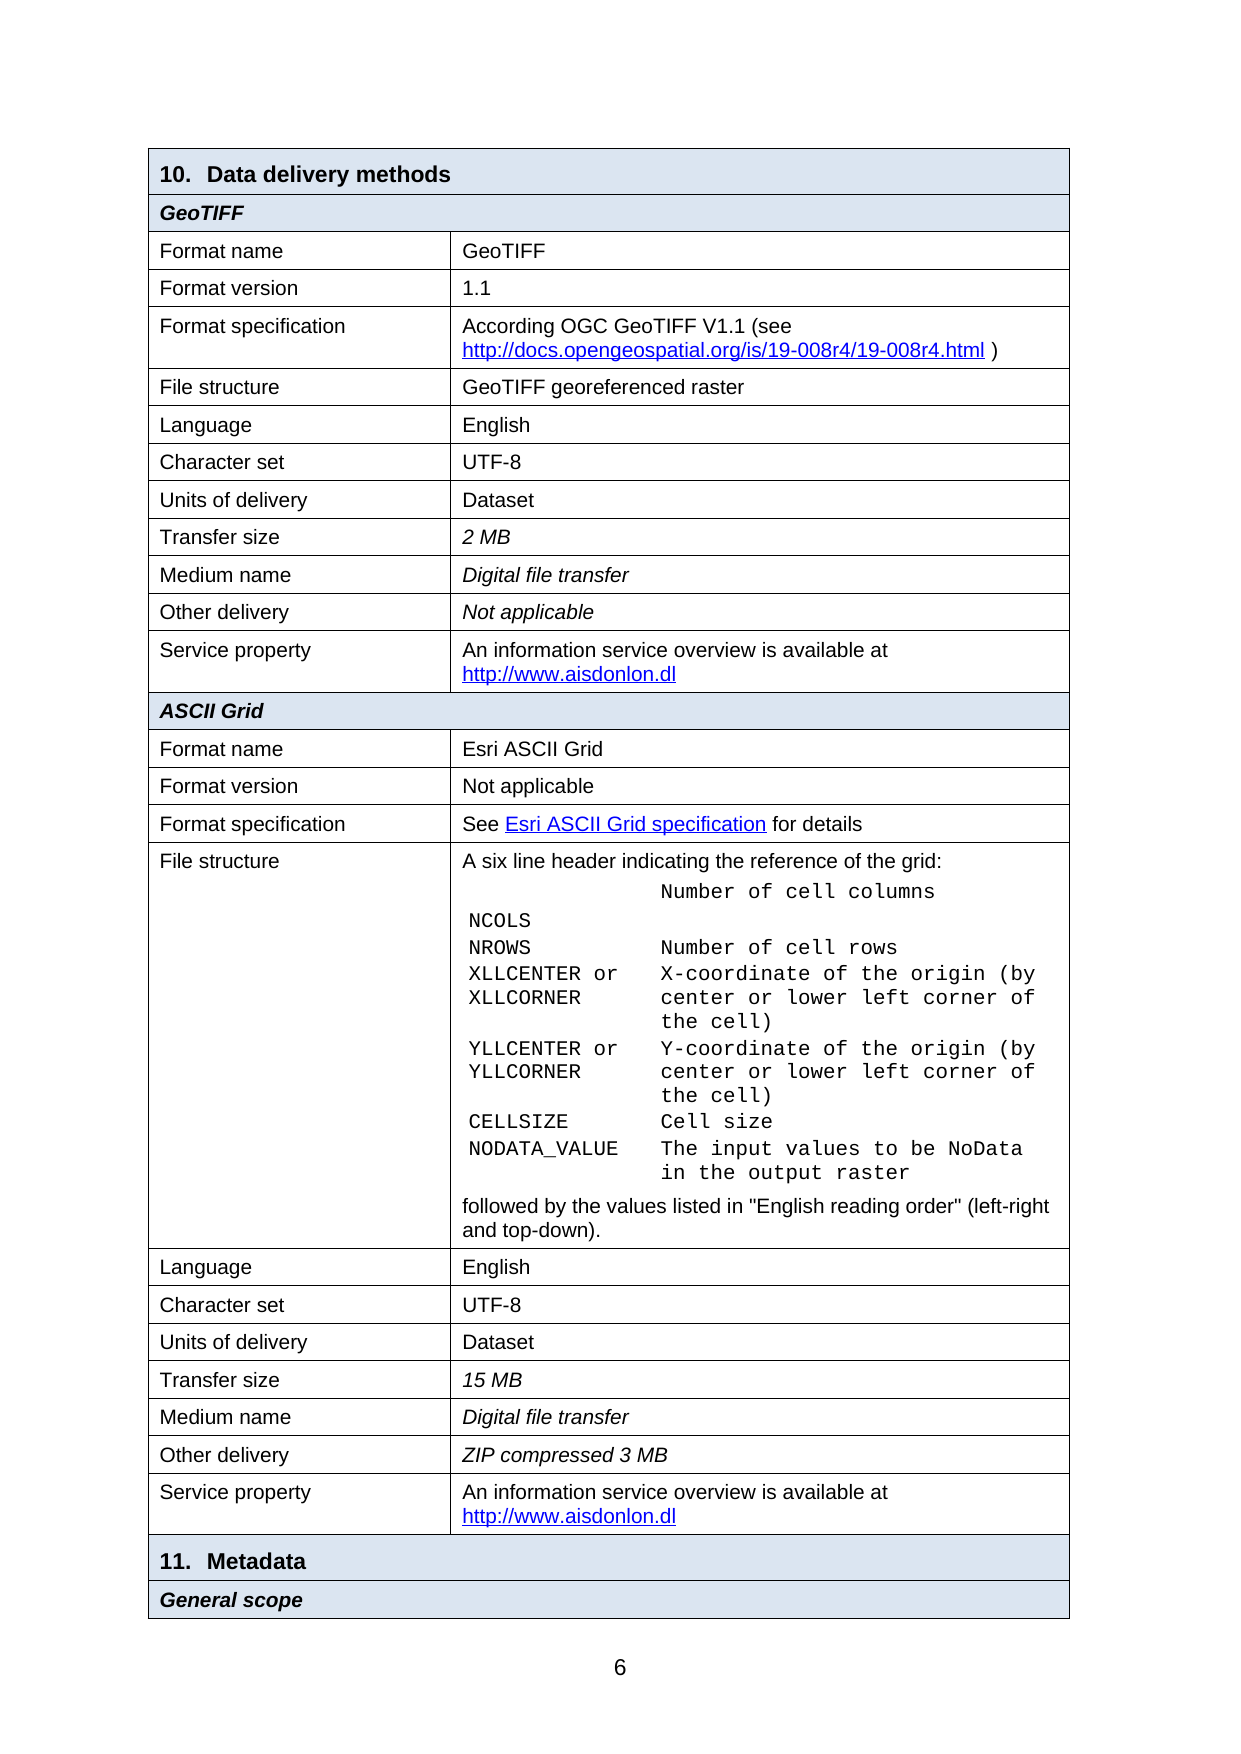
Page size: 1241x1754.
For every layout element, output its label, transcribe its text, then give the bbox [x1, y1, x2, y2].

table_cell Format version [149, 768, 450, 804]
table_cell An information service overview is available at http://www.aisdonlon.dl [451, 631, 1069, 692]
table_cell Data delivery methods [149, 149, 1069, 194]
table_cell GeoTIFF [451, 232, 1069, 269]
table_cell File structure [149, 843, 450, 1248]
table_cell Digital file transfer [451, 1399, 1069, 1435]
table_cell A six line header indicating the reference of the grid: followed by the values listed in "English reading order" (left-right and top-down). [451, 843, 1069, 1248]
table_cell Service property [149, 1474, 450, 1534]
table_cell Medium name [149, 1399, 450, 1435]
table_cell GeoTIFF [149, 195, 1069, 231]
table_cell Transfer size [149, 519, 450, 555]
table_cell Dataset [451, 1324, 1069, 1360]
table_cell 15 MB [451, 1361, 1069, 1398]
table_cell Character set [149, 1286, 450, 1323]
table_cell Digital file transfer [451, 556, 1069, 593]
table_cell See Esri ASCII Grid specification for details [451, 805, 1069, 842]
table_cell Medium name [149, 556, 450, 593]
table_cell UTF-8 [451, 1286, 1069, 1323]
table_cell According OGC GeoTIFF V1.1 (see http://docs.opengeospatial.org/is/19-008r4/19-008r4.html ) [451, 307, 1069, 368]
table_cell Not applicable [451, 594, 1069, 630]
table_cell ZIP compressed 3 MB [451, 1436, 1069, 1473]
table_cell Format name [149, 232, 450, 269]
table_cell Esri ASCII Grid [451, 730, 1069, 767]
table_cell Units of delivery [149, 1324, 450, 1360]
table_cell GeoTIFF georeferenced raster [451, 369, 1069, 405]
table_cell Not applicable [451, 768, 1069, 804]
table_cell Units of delivery [149, 481, 450, 518]
table_cell File structure [149, 369, 450, 405]
table_cell 1.1 [451, 270, 1069, 306]
table_cell Language [149, 406, 450, 443]
table_cell Format specification [149, 805, 450, 842]
table_cell Other delivery [149, 1436, 450, 1473]
table_cell An information service overview is available at http://www.aisdonlon.dl [451, 1474, 1069, 1534]
table_cell ASCII Grid [149, 693, 1069, 729]
table_cell Format version [149, 270, 450, 306]
table_cell Transfer size [149, 1361, 450, 1398]
table_cell Format specification [149, 307, 450, 368]
table_cell Metadata [149, 1535, 1069, 1580]
table_cell 2 MB [451, 519, 1069, 555]
table_cell Other delivery [149, 594, 450, 630]
table_cell Character set [149, 444, 450, 480]
table_cell General scope [149, 1581, 1069, 1618]
table_cell English [451, 406, 1069, 443]
table_cell English [451, 1249, 1069, 1285]
table_cell Language [149, 1249, 450, 1285]
table_cell Service property [149, 631, 450, 692]
table_cell Dataset [451, 481, 1069, 518]
table_cell UTF-8 [451, 444, 1069, 480]
table_cell Format name [149, 730, 450, 767]
